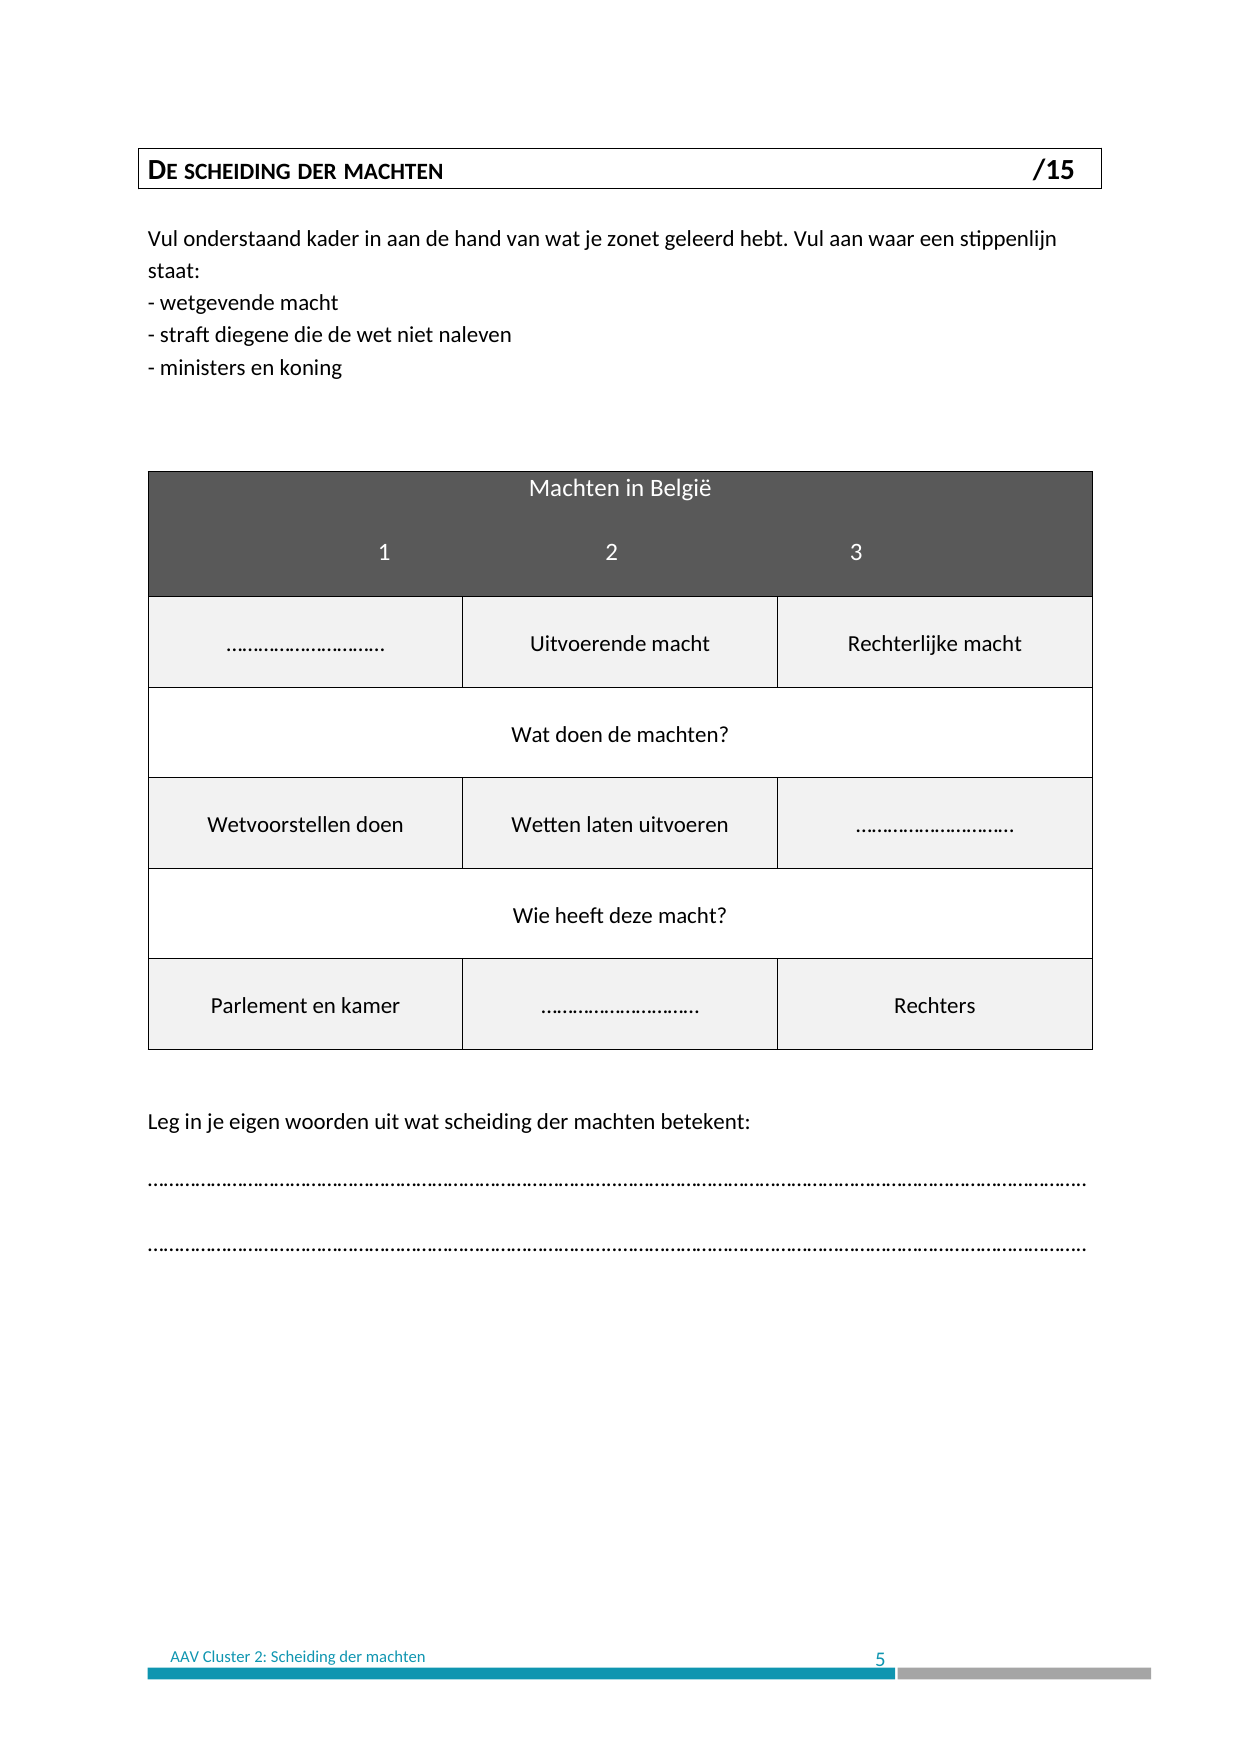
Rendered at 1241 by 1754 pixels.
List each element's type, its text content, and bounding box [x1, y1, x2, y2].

text De scheiding der machten /15 [139, 149, 1101, 188]
table_cell Parlement en kamer [149, 959, 462, 1049]
text ……………………………………………………………………………..…………………………………………………………………………….. [148, 1196, 1093, 1257]
table_cell ………………………… [778, 778, 1092, 868]
table_cell Rechterlijke macht [778, 597, 1092, 687]
text Leg in je eigen woorden uit wat scheiding der machten betekent: [148, 1075, 1093, 1135]
table_cell Wat doen de machten? [149, 688, 1092, 777]
text ……………………………………………………………………………..…………………………………………………………………………….. [148, 1164, 1093, 1192]
table_header Machten in België 1 2 3 [149, 472, 1092, 596]
table_cell ………………………… [149, 597, 462, 687]
table_cell Uitvoerende macht [463, 597, 777, 687]
text Vul onderstaand kader in aan de hand van wat je zonet geleerd hebt. Vul aan waar een stippenlijn staat: - wetgevende macht - straft diegene die de wet niet naleven - ministers en koning [148, 224, 1093, 381]
table_cell Wie heeft deze macht? [149, 869, 1092, 958]
table_cell Rechters [778, 959, 1092, 1049]
table_cell ………………………… [463, 959, 777, 1049]
table_cell Wetten laten uitvoeren [463, 778, 777, 868]
table_cell Wetvoorstellen doen [149, 778, 462, 868]
